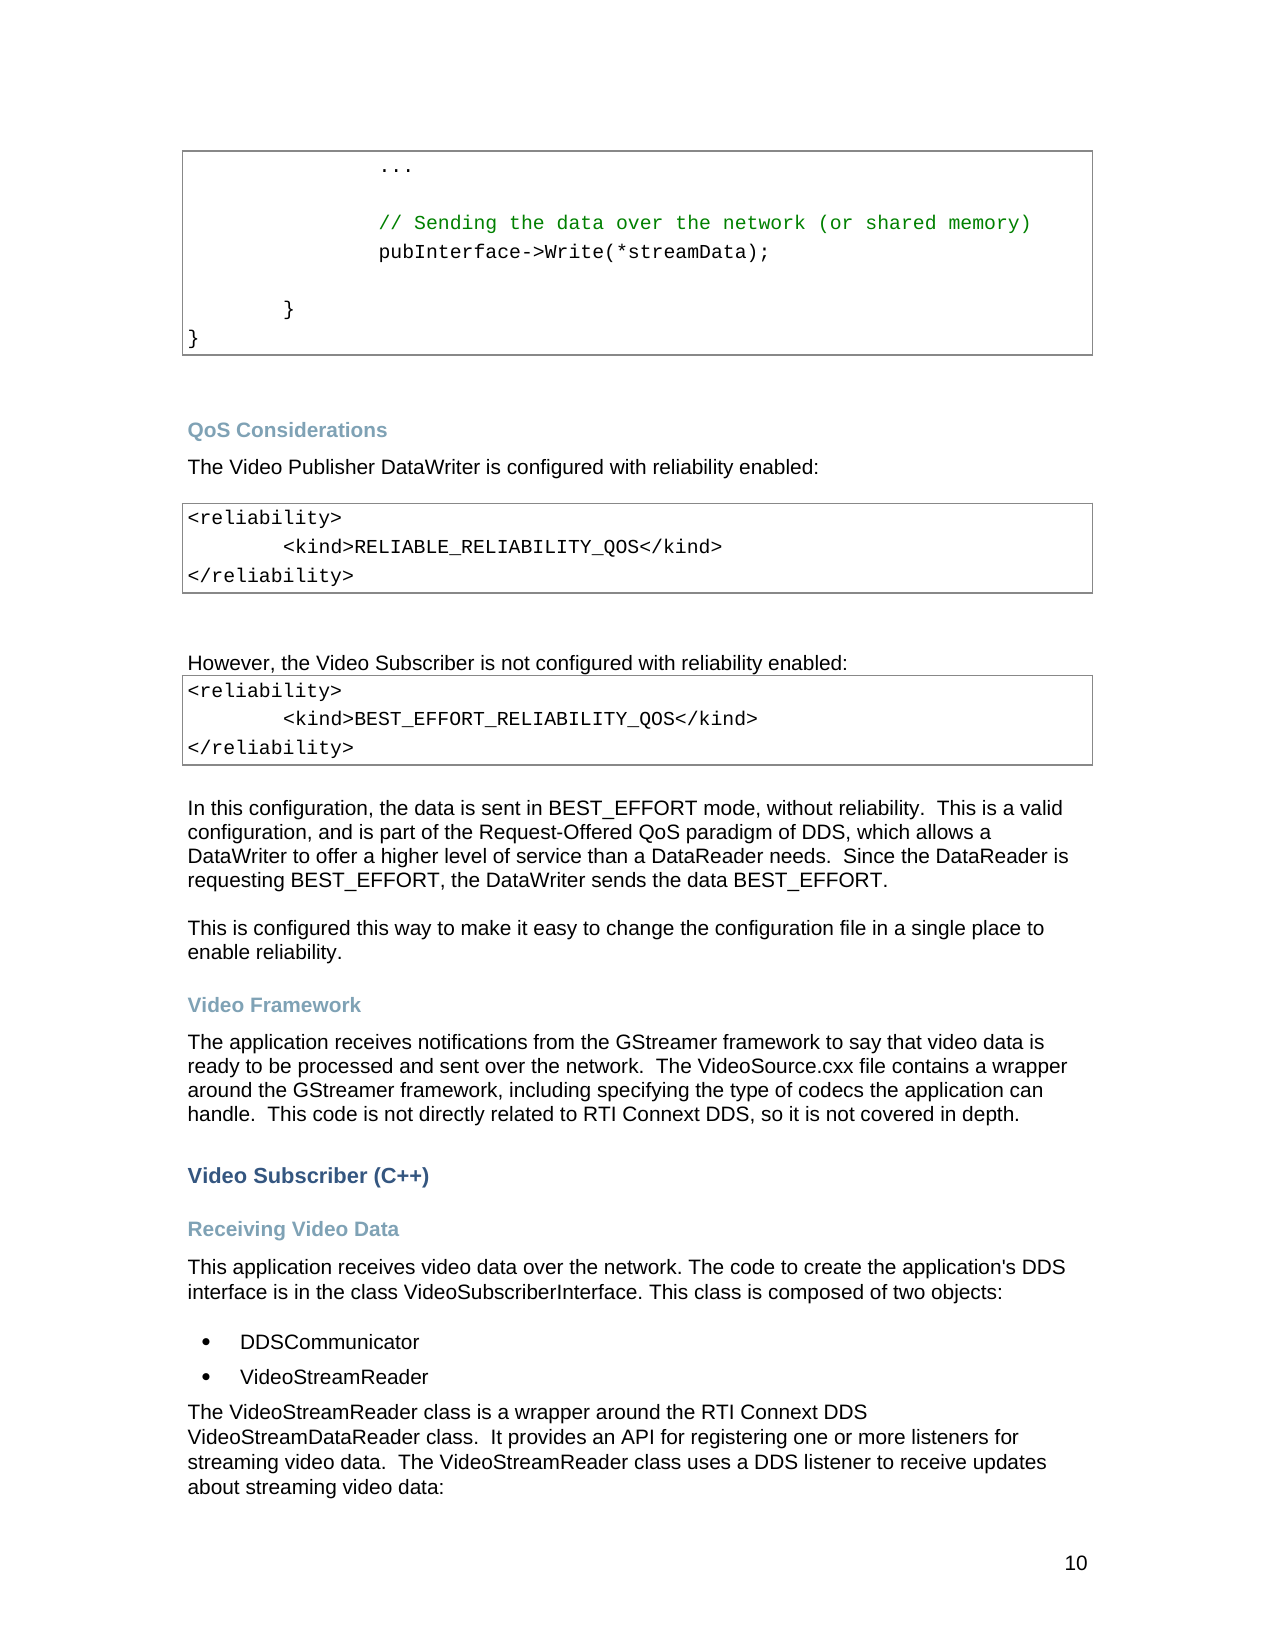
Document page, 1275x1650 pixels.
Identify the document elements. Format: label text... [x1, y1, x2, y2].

text <kind>RELIABLE_RELIABILITY_QOS</kind> [183, 531, 1092, 559]
text } [183, 322, 1092, 354]
text This is configured this way to make it easy to change the configuration file in a single place to enable reliability. [187, 916, 1087, 964]
text </reliability> [183, 560, 1092, 592]
text </reliability> [183, 732, 1092, 764]
text // Sending the data over the network (or shared memory) [183, 207, 1092, 235]
text In this configuration, the data is sent in BEST_EFFORT mode, without reliability. This is a valid configuration, and is part of the Request-Offered QoS paradigm of DDS, which allows a DataWriter to offer a higher level of service than a DataReader needs. Since the DataReader is requesting BEST_EFFORT, the DataWriter sends the data BEST_EFFORT. [187, 796, 1087, 892]
text However, the Video Subscriber is not configured with reliability enabled: [187, 651, 1087, 675]
list DDSCommunicator [202, 1329, 1087, 1354]
text } [183, 293, 1092, 321]
text The VideoStreamReader class is a wrapper around the RTI Connext DDS VideoStreamDataReader class. It provides an API for registering one or more listeners for streaming video data. The VideoStreamReader class uses a DDS listener to receive updates about streaming video data: [187, 1399, 1087, 1499]
subtitle Video Framework [187, 993, 1087, 1017]
text The Video Publisher DataWriter is configured with reliability enabled: [187, 454, 1087, 478]
text The application receives notifications from the GStreamer framework to say that video data is ready to be processed and sent over the network. The VideoSource.cxx file contains a wrapper around the GStreamer framework, including specifying the type of codecs the application can handle. This code is not directly related to RTI Connext DDS, so it is not covered in depth. [187, 1029, 1087, 1125]
list VideoStreamReader [202, 1364, 1087, 1389]
subtitle QoS Considerations [187, 418, 1087, 442]
text ... [183, 152, 1092, 178]
subtitle Video Subscriber (C++) [187, 1163, 1087, 1188]
subtitle Receiving Video Data [187, 1217, 1087, 1241]
text pubInterface->Write(*streamData); [183, 236, 1092, 264]
text <reliability> [183, 676, 1092, 703]
text This application receives video data over the network. The code to create the application's DDS interface is in the class VideoSubscriberInterface. This class is composed of two objects: [187, 1254, 1087, 1304]
text <kind>BEST_EFFORT_RELIABILITY_QOS</kind> [183, 703, 1092, 732]
text <reliability> [183, 504, 1092, 531]
